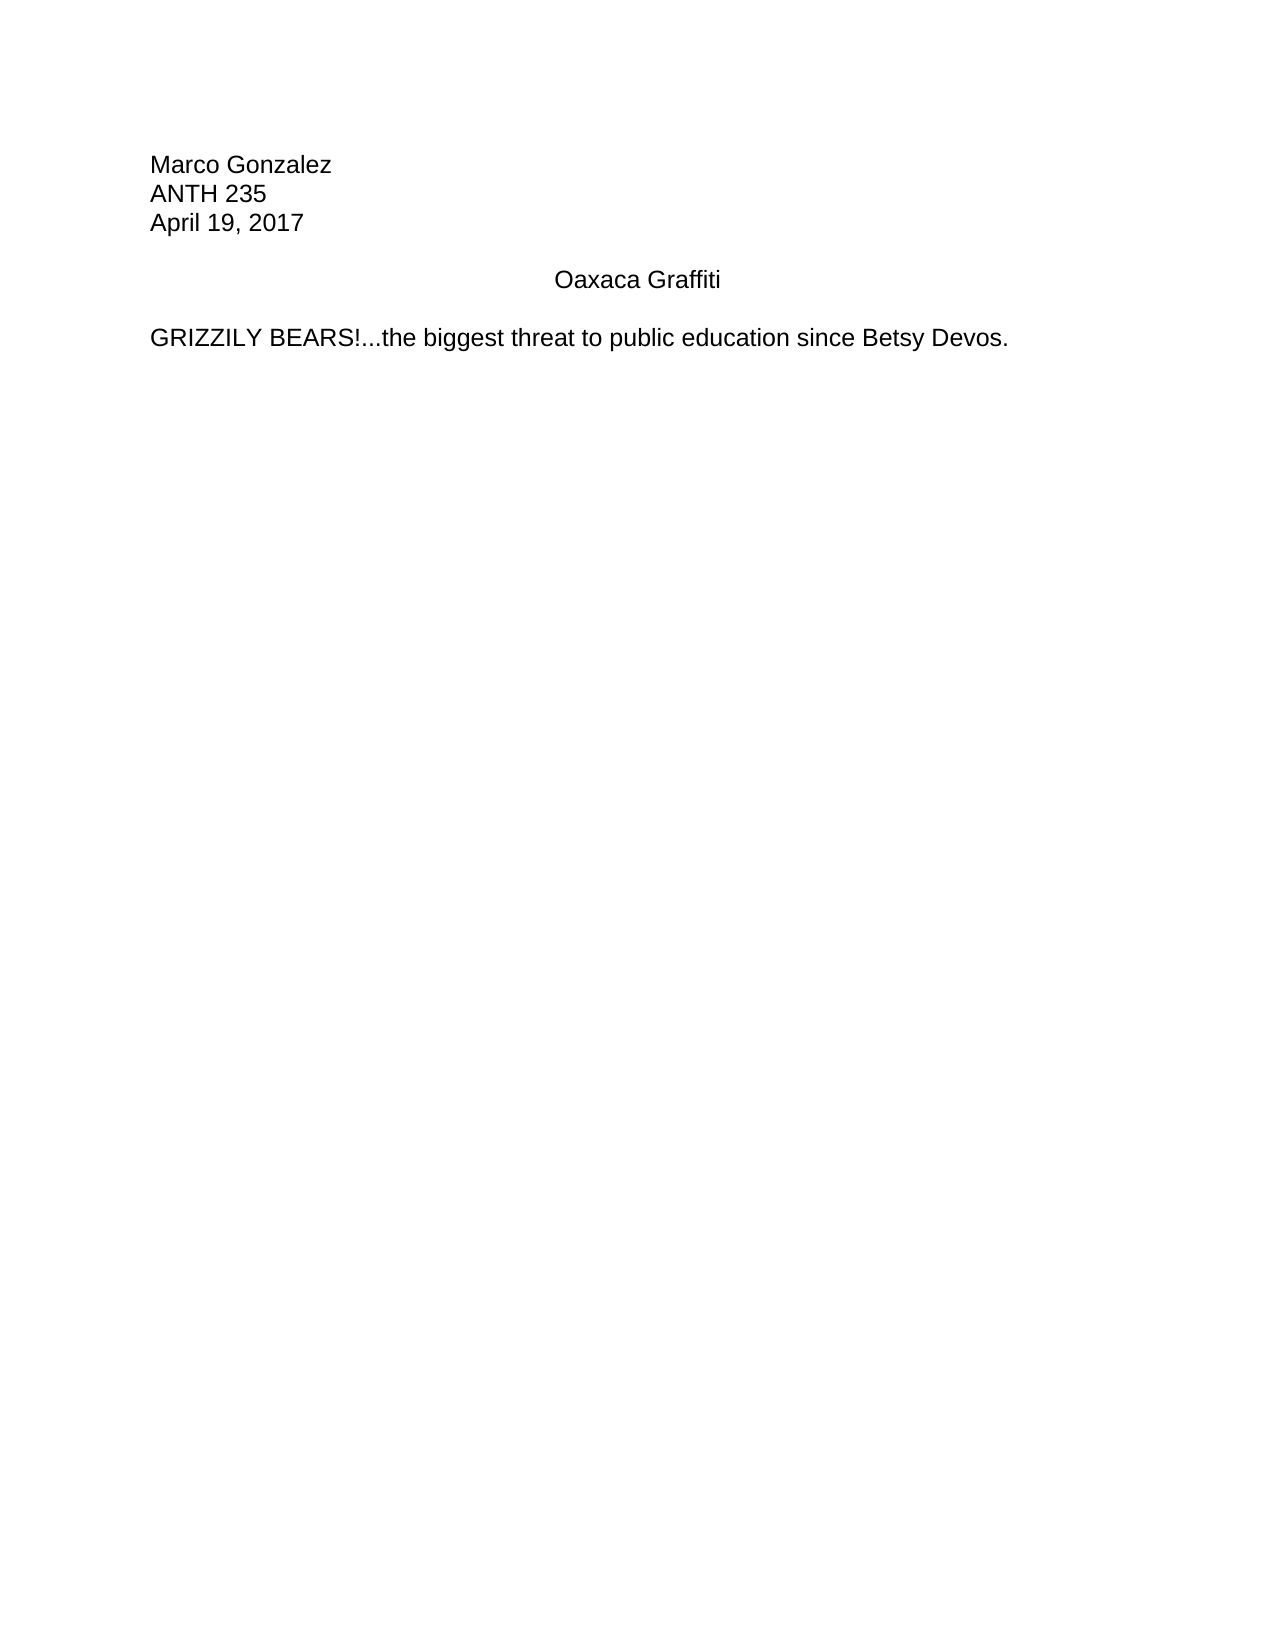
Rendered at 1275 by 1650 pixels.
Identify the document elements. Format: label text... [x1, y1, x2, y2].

text Marco Gonzalez [150, 150, 1125, 179]
text Oaxaca Graffiti [150, 265, 1125, 294]
text GRIZZILY BEARS!...the biggest threat to public education since Betsy Devos. [150, 322, 1125, 351]
text April 19, 2017 [150, 207, 1125, 236]
text ANTH 235 [150, 179, 1125, 207]
